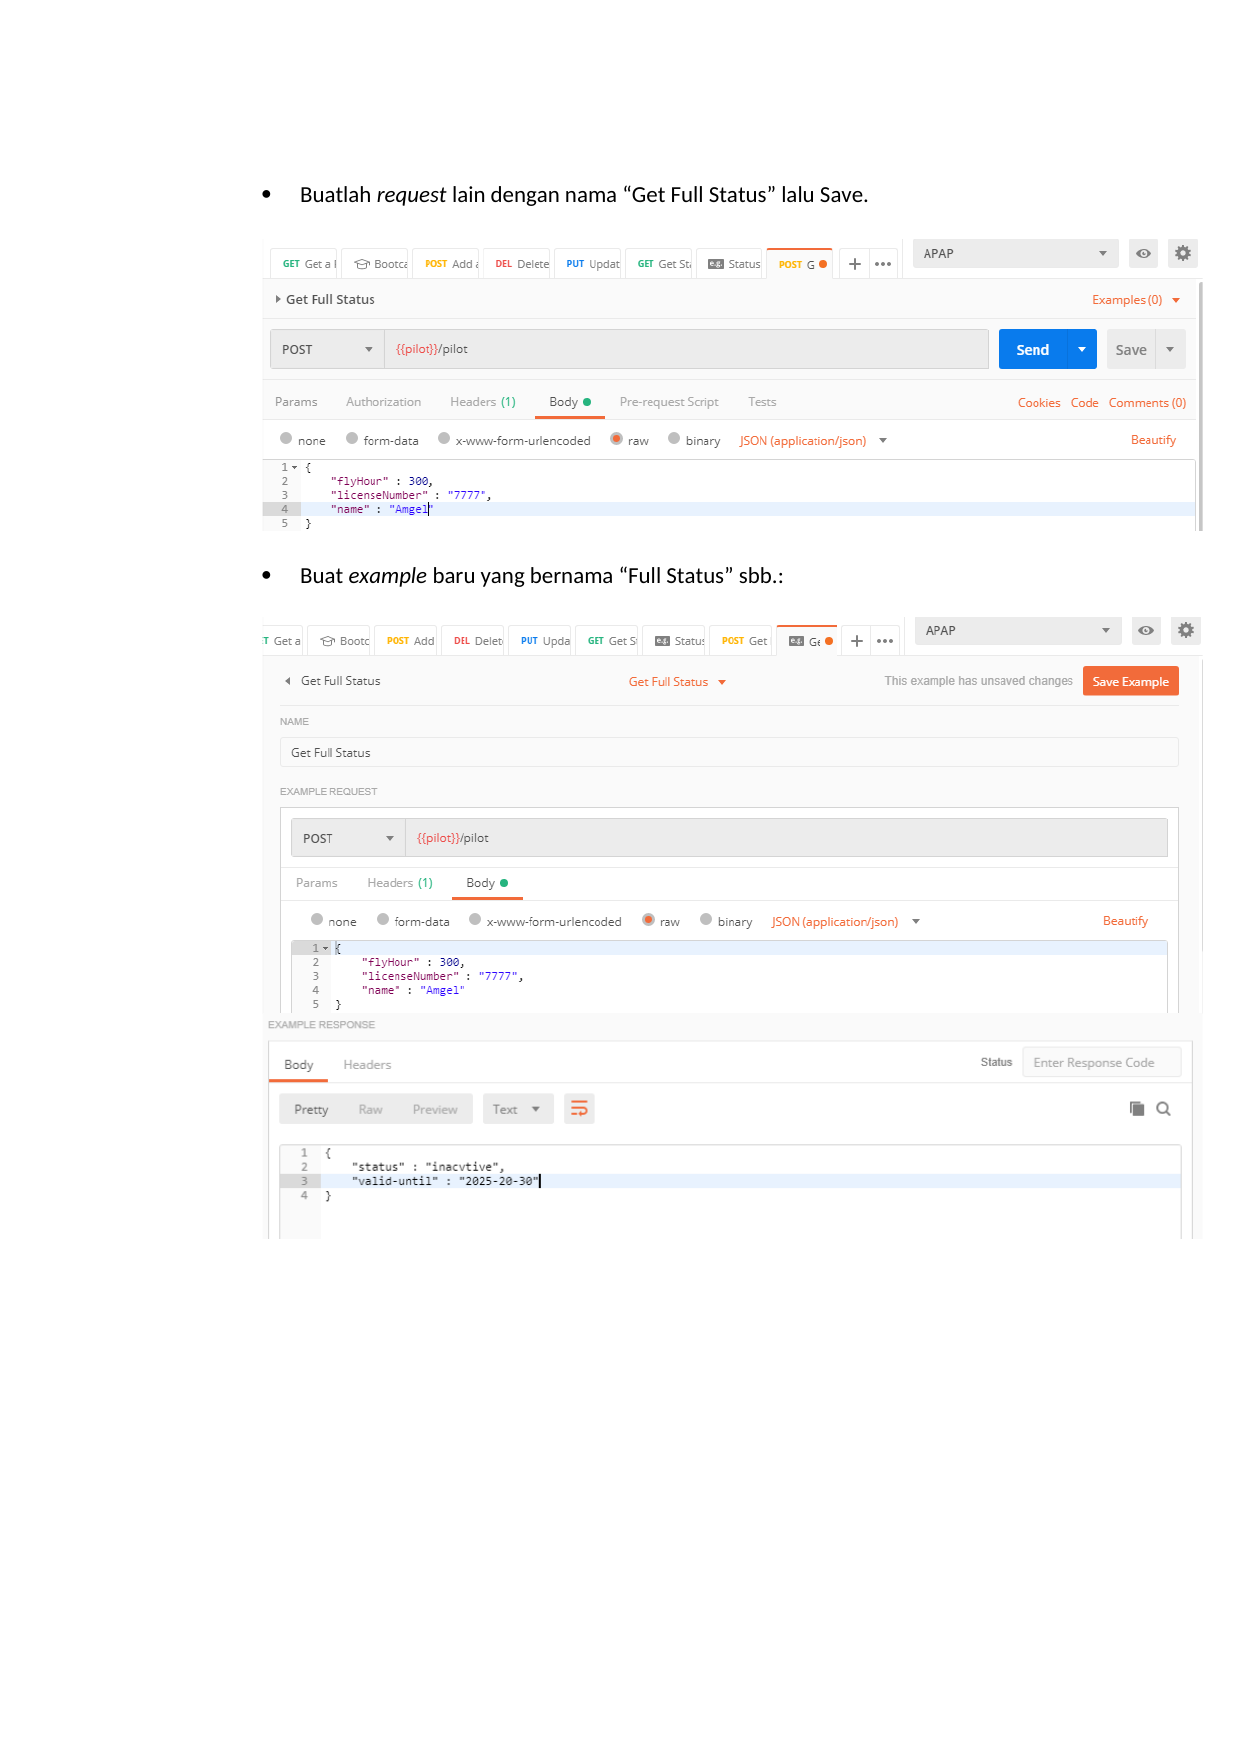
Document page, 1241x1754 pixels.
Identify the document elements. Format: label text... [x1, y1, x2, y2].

picture [262, 617, 1203, 1239]
list Buatlah request lain dengan nama “Get Full Status” lalu Save. [262, 181, 1090, 208]
list Buat example baru yang bernama “Full Status” sbb.: [262, 561, 1090, 589]
picture [262, 239, 1203, 531]
